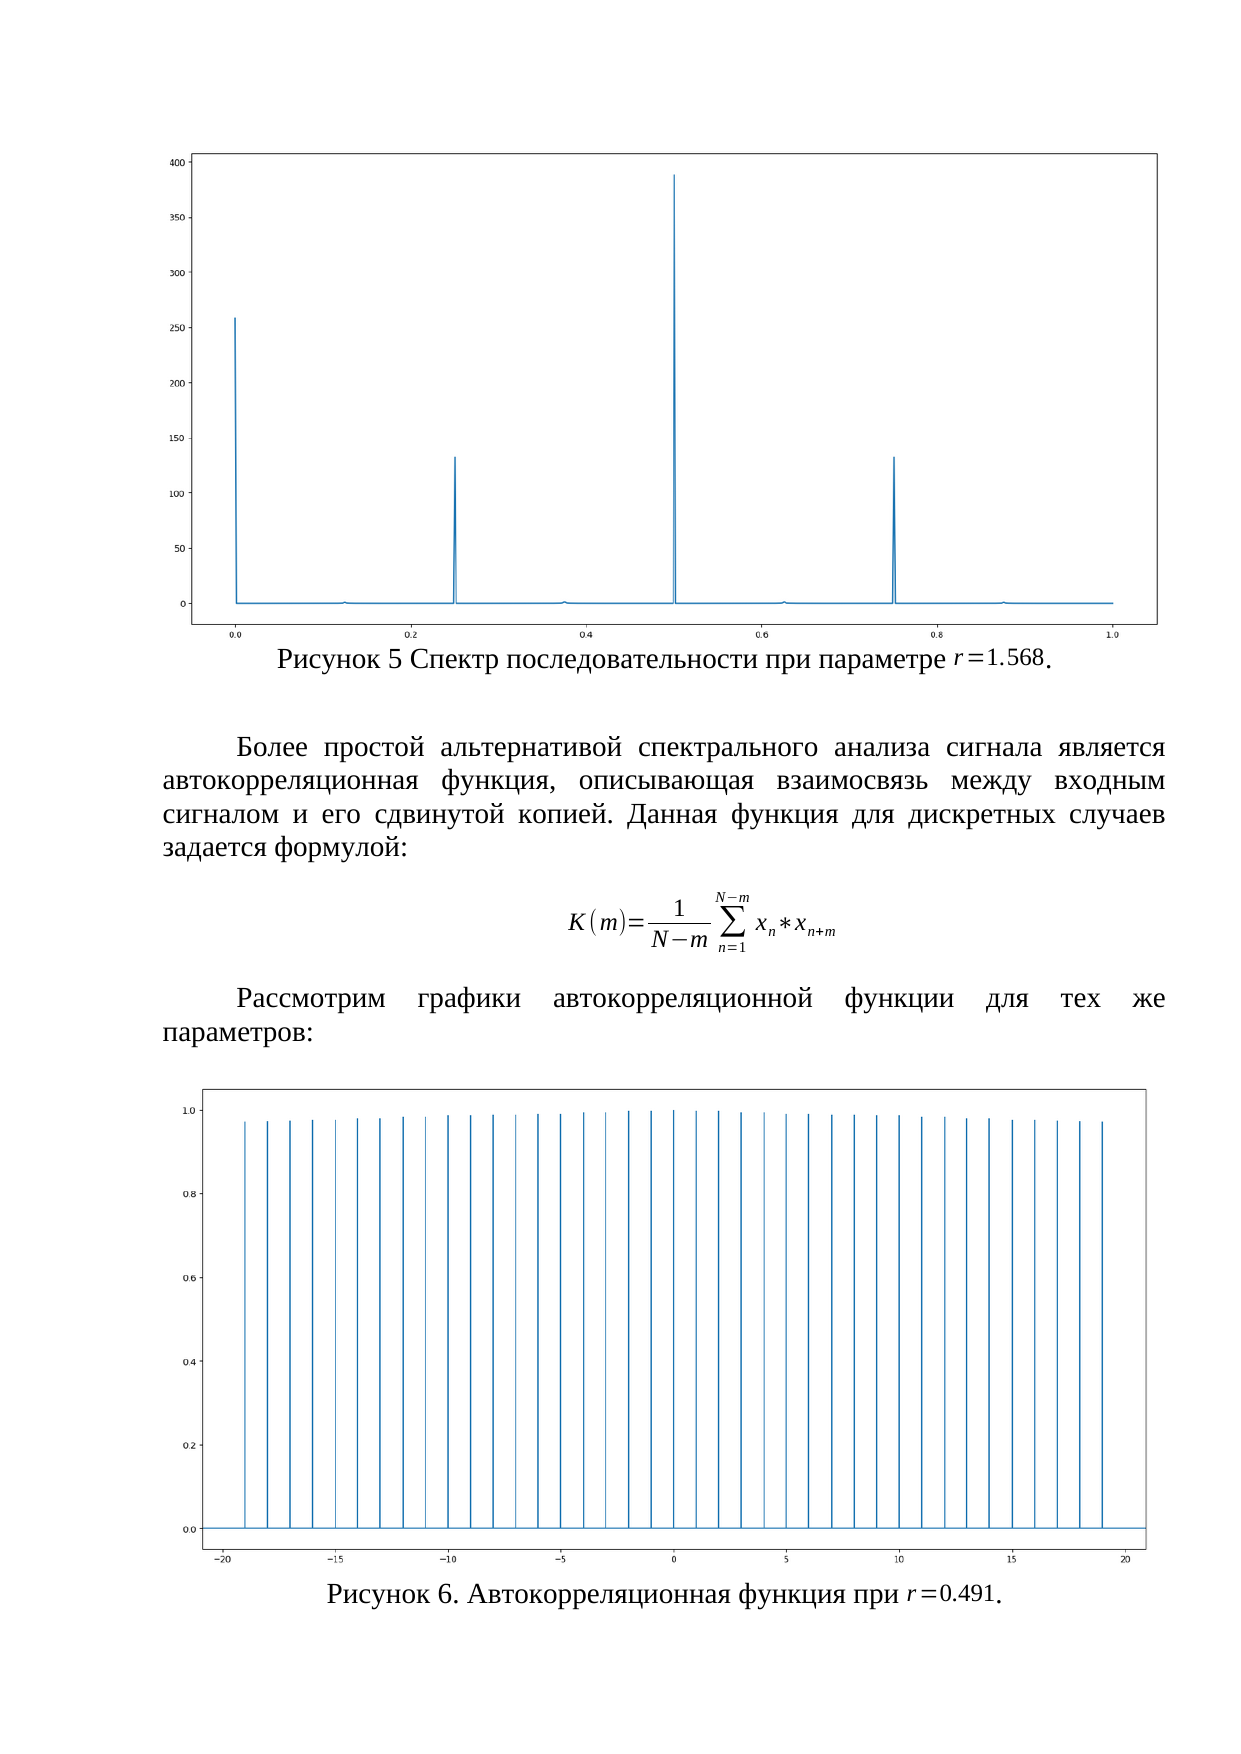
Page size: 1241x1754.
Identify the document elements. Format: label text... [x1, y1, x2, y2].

text Рисунок 5 Спектр последовательности при параметре . [162, 641, 1166, 674]
picture [162, 1072, 1167, 1577]
text Рассмотрим графики автокорреляционной функции для тех же параметров: [162, 980, 1166, 1047]
text Более простой альтернативой спектрального анализа сигнала является автокорреляционная функция, описывающая взаимосвязь между входным сигналом и его сдвинутой копией. Данная функция для дискретных случаев задается формулой: [162, 729, 1166, 863]
picture [162, 150, 1167, 641]
text Рисунок 6. Автокорреляционная функция при . [162, 1577, 1166, 1610]
